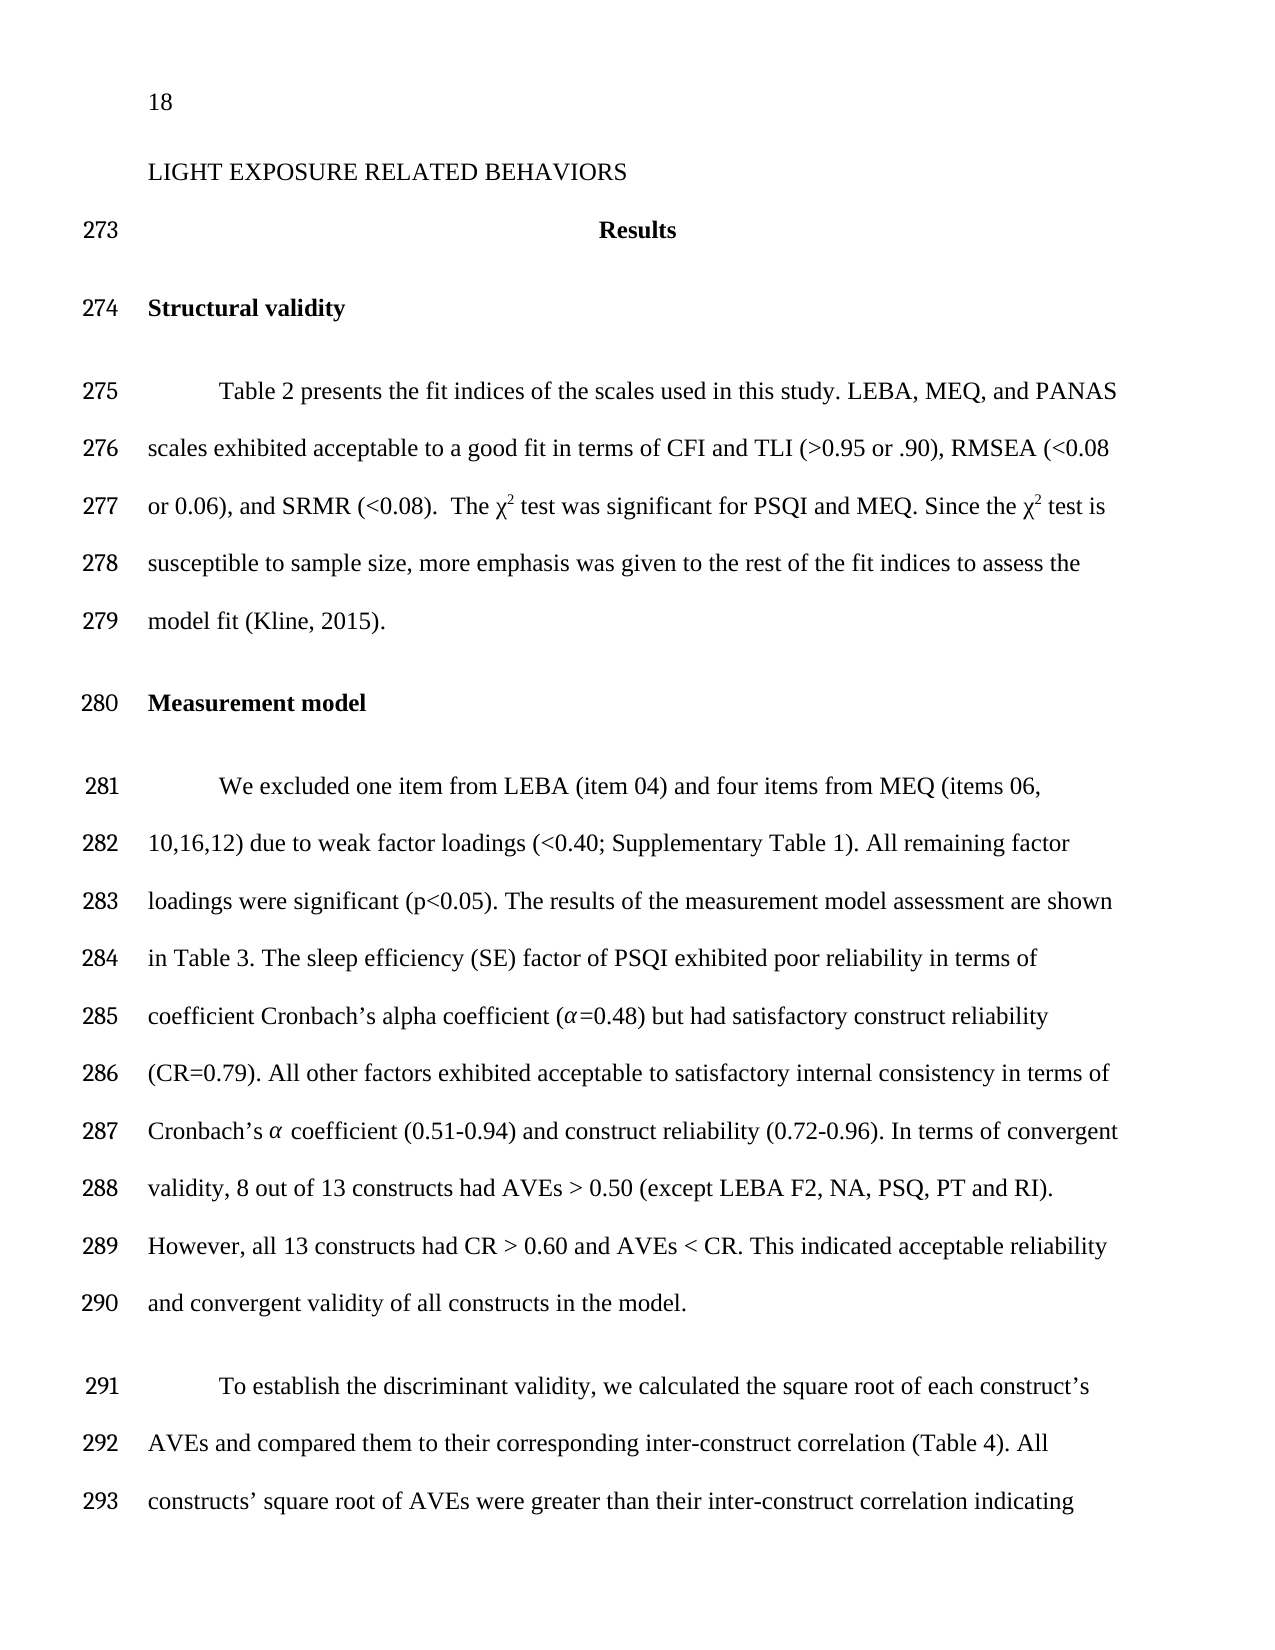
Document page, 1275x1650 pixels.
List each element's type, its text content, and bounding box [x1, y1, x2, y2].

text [148, 1371, 1127, 1514]
subtitle Structural validity [148, 293, 1127, 322]
subtitle Results [148, 215, 1127, 244]
text We excluded one item from LEBA (item 04) and four items from MEQ (items 06, 10,16,12) due to weak factor loadings (<0.40; Supplementary Table 1). All remaining factor loadings were significant (p<0.05). The results of the measurement model assessment are shown in Table 3. The sleep efficiency (SE) factor of PSQI exhibited poor reliability in terms of coefficient Cronbach’s alpha coefficient (=0.48) but had satisfactory construct reliability (CR=0.79). All other factors exhibited acceptable to satisfactory internal consistency in terms of Cronbach’s coefficient (0.51-0.94) and construct reliability (0.72-0.96). In terms of convergent validity, 8 out of 13 constructs had AVEs > 0.50 (except LEBA F2, NA, PSQ, PT and RI). However, all 13 constructs had CR > 0.60 and AVEs < CR. This indicated acceptable reliability and convergent validity of all constructs in the model. [148, 771, 1127, 1317]
subtitle Measurement model [148, 688, 1127, 717]
text Table 2 presents the fit indices of the scales used in this study. LEBA, MEQ, and PANAS scales exhibited acceptable to a good fit in terms of CFI and TLI (>0.95 or .90), RMSEA (<0.08 or 0.06), and SRMR (<0.08). The χ2 test was significant for PSQI and MEQ. Since the χ2 test is susceptible to sample size, more emphasis was given to the rest of the fit indices to assess the model fit (Kline, 2015). [148, 376, 1127, 634]
